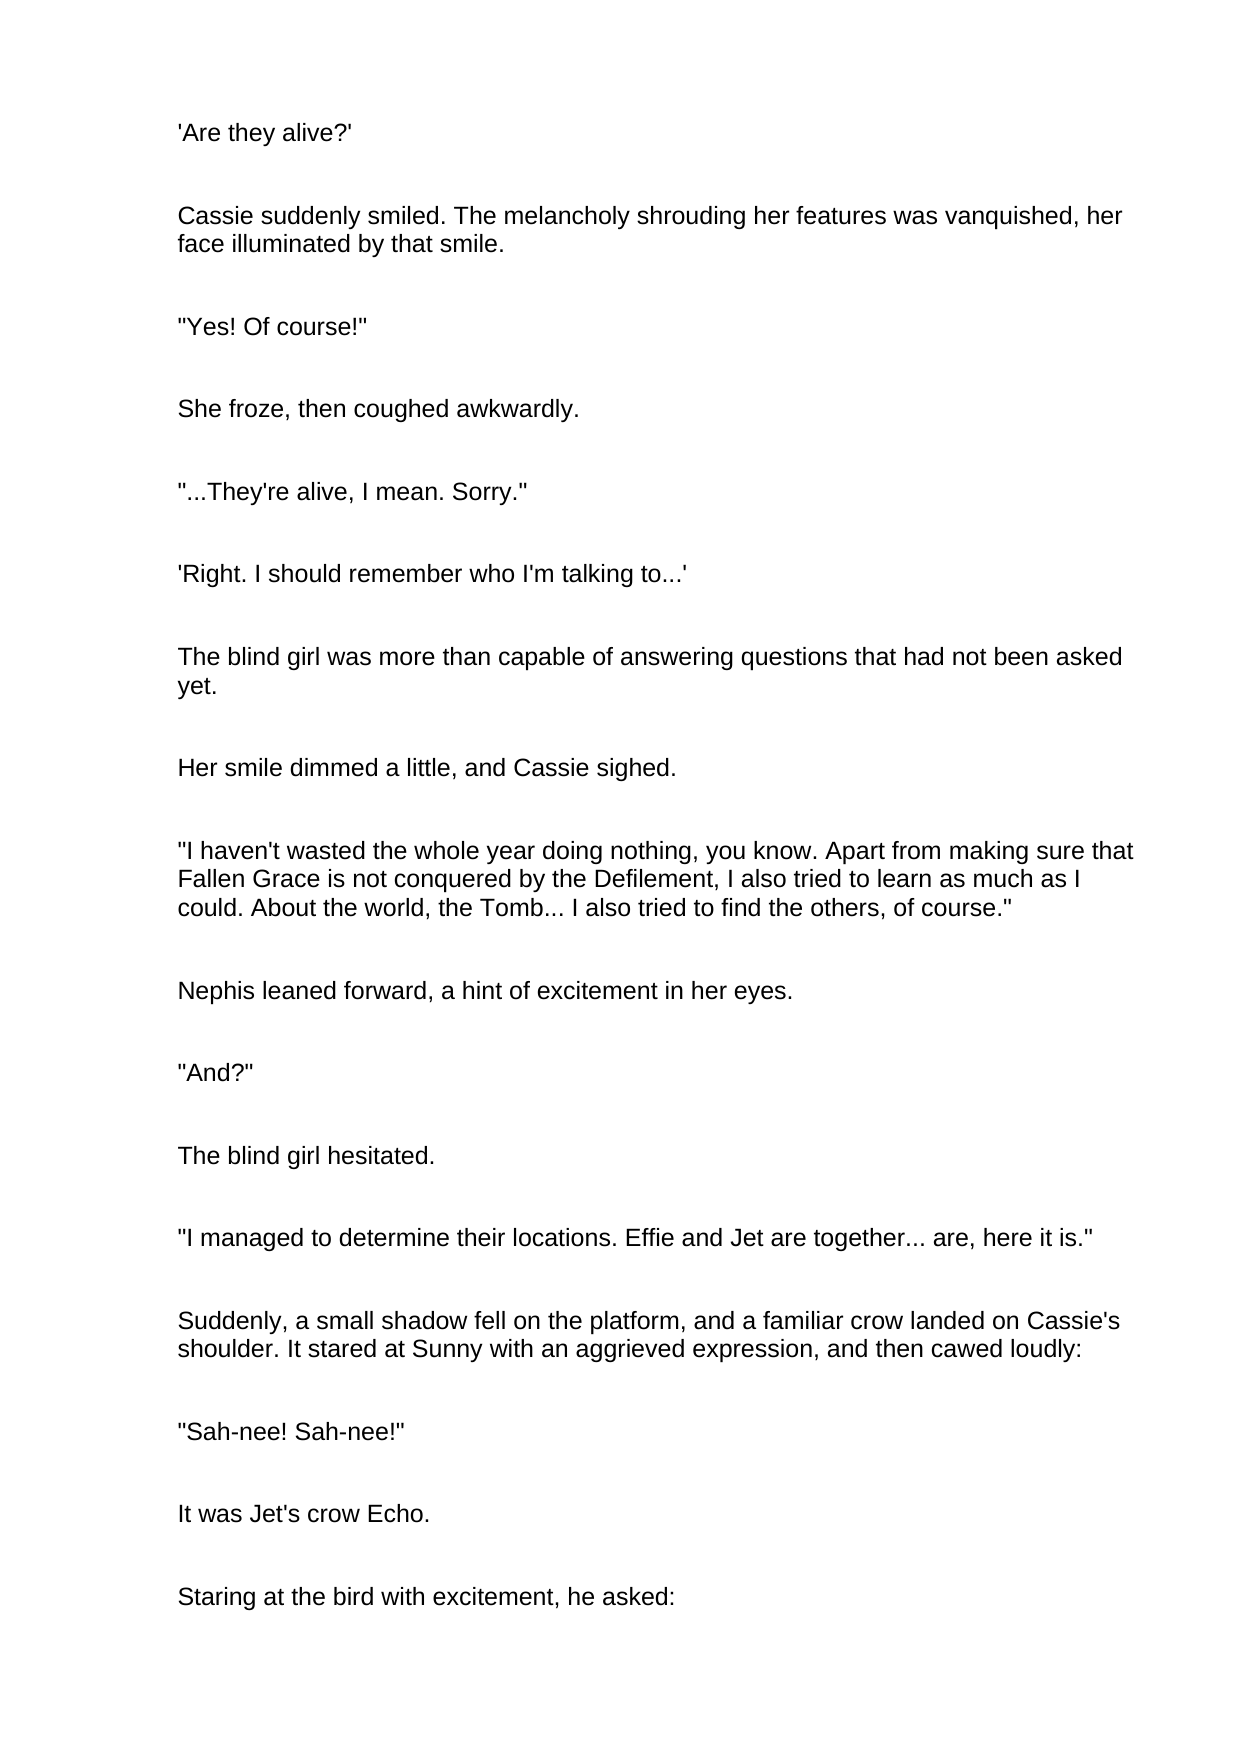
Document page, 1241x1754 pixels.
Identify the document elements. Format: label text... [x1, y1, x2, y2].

text 'Right. I should remember who I'm talking to...' [177, 559, 1152, 588]
text "And?" [177, 1058, 1152, 1087]
text 'Are they alive?' [177, 118, 1152, 147]
text Her smile dimmed a little, and Cassie sighed. [177, 753, 1152, 782]
text Cassie suddenly smiled. The melancholy shrouding her features was vanquished, her face illuminated by that smile. [177, 201, 1152, 258]
text It was Jet's crow Echo. [177, 1499, 1152, 1528]
text "I managed to determine their locations. Effie and Jet are together... are, here it is." [177, 1223, 1152, 1252]
text The blind girl hesitated. [177, 1141, 1152, 1169]
text Nephis leaned forward, a hint of excitement in her eyes. [177, 976, 1152, 1004]
text The blind girl was more than capable of answering questions that had not been asked yet. [177, 642, 1152, 699]
text "Sah-nee! Sah-nee!" [177, 1417, 1152, 1446]
text "...They're alive, I mean. Sorry." [177, 477, 1152, 506]
text She froze, then coughed awkwardly. [177, 394, 1152, 423]
text Staring at the bird with excitement, he asked: [177, 1582, 1152, 1611]
text "I haven't wasted the whole year doing nothing, you know. Apart from making sure that Fallen Grace is not conquered by the Defilement, I also tried to learn as much as I could. About the world, the Tomb... I also tried to find the others, of course." [177, 836, 1152, 922]
text Suddenly, a small shadow fell on the platform, and a familiar crow landed on Cassie's shoulder. It stared at Sunny with an aggrieved expression, and then cawed loudly: [177, 1306, 1152, 1363]
text "Yes! Of course!" [177, 312, 1152, 341]
